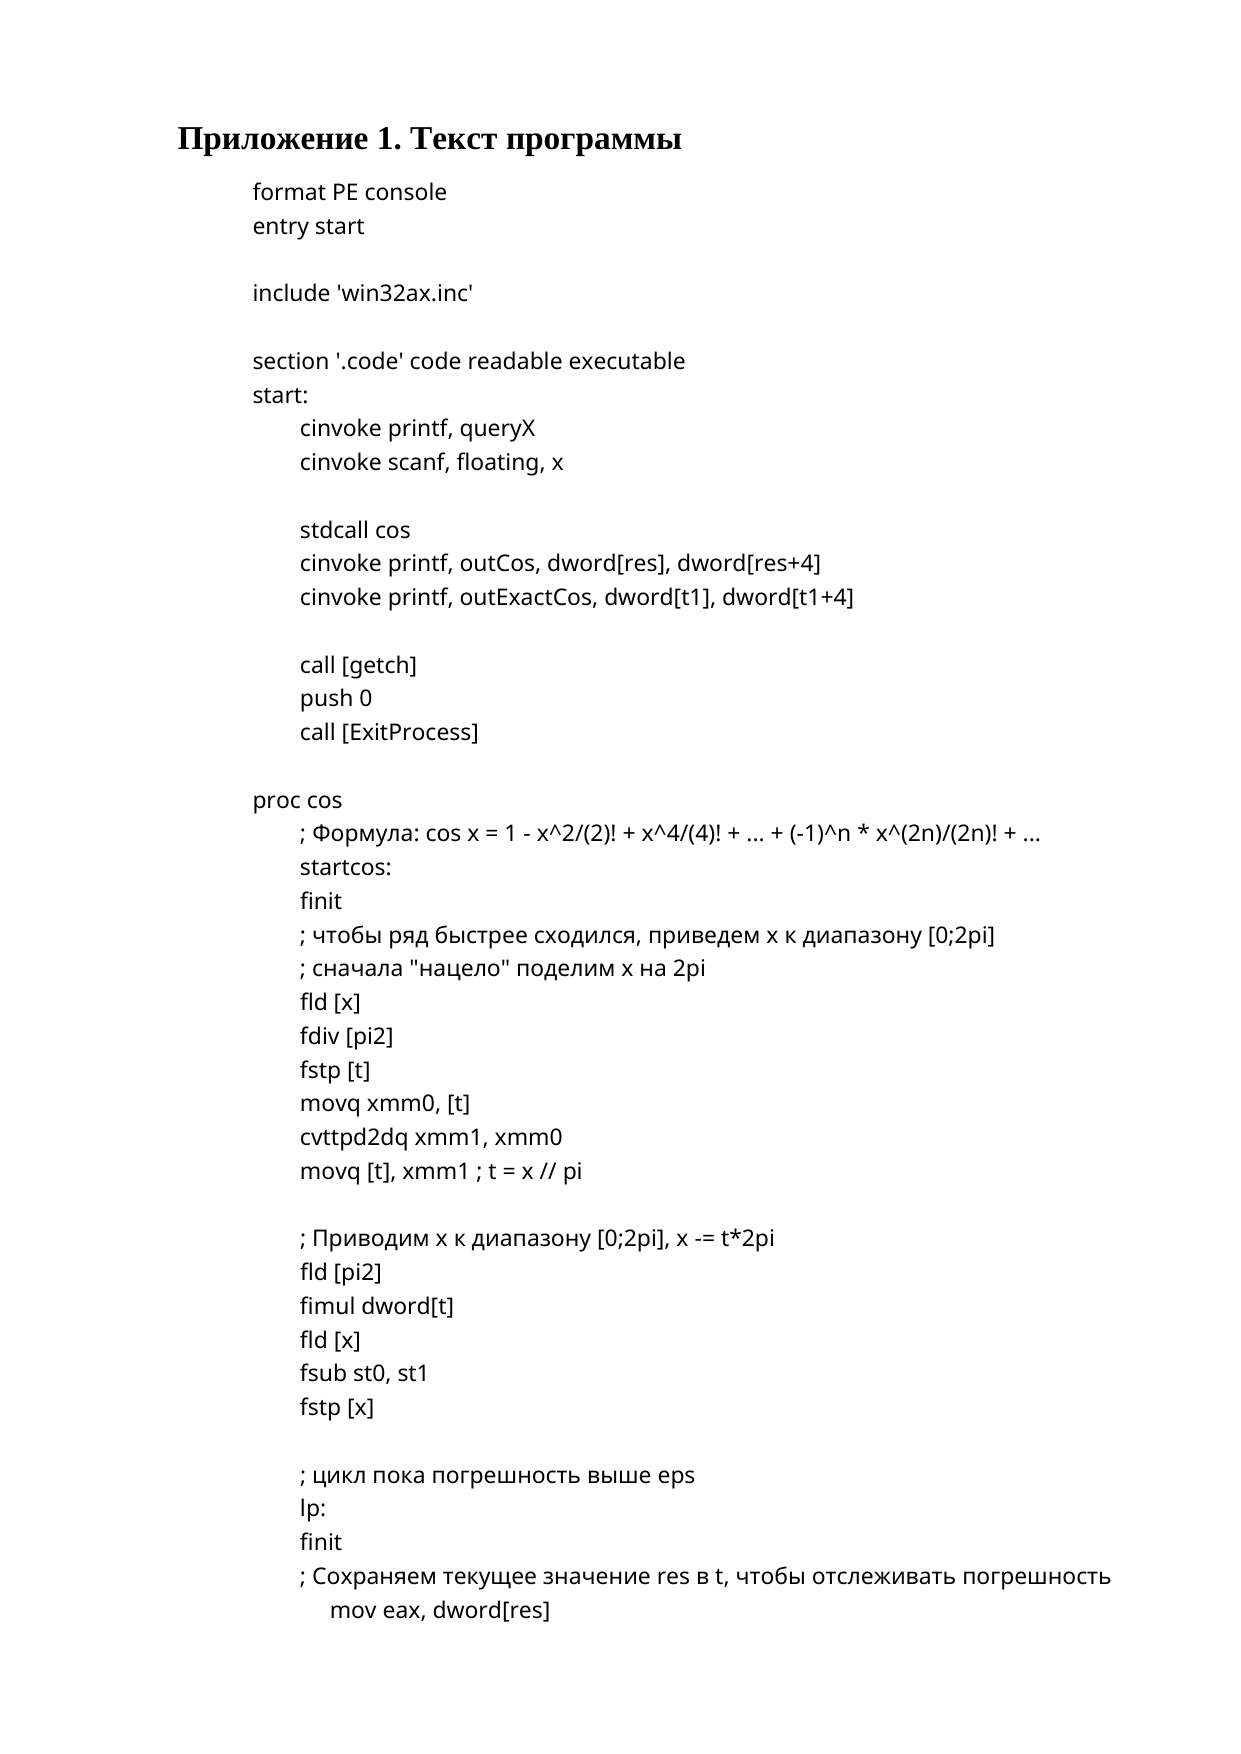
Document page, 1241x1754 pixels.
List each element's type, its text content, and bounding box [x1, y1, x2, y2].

list call [ExitProcess] [252, 716, 1152, 747]
list fstp [x] [252, 1391, 1152, 1422]
list proc cos [252, 784, 1152, 815]
list fld [x] [252, 986, 1152, 1017]
list fld [pi2] [252, 1256, 1152, 1287]
text Приложение 1. Текст программы [177, 118, 1152, 156]
list lp: [252, 1492, 1152, 1524]
list fsub st0, st1 [252, 1357, 1152, 1389]
list cinvoke printf, outCos, dword[res], dword[res+4] [252, 547, 1152, 579]
list mov eax, dword[res] [252, 1594, 1152, 1625]
list push 0 [252, 682, 1152, 714]
list stdcall cos [252, 514, 1152, 545]
list ; Формула: cos x = 1 - x^2/(2)! + x^4/(4)! + ... + (-1)^n * x^(2n)/(2n)! + ... [252, 817, 1152, 849]
list finit [252, 1526, 1152, 1557]
list cinvoke printf, outExactCos, dword[t1], dword[t1+4] [252, 581, 1152, 612]
list ; цикл пока погрешность выше eps [252, 1459, 1152, 1490]
list cvttpd2dq xmm1, xmm0 [252, 1121, 1152, 1152]
list fimul dword[t] [252, 1290, 1152, 1321]
list ; сначала "нацело" поделим x на 2pi [252, 952, 1152, 984]
list ; Приводим x к диапазону [0;2pi], x -= t*2pi [252, 1222, 1152, 1254]
list ; Сохраняем текущее значение res в t, чтобы отслеживать погрешность [252, 1560, 1152, 1591]
list entry start [252, 210, 1152, 241]
list section '.code' code readable executable [252, 345, 1152, 376]
list fstp [t] [252, 1054, 1152, 1085]
list format PE console [252, 176, 1152, 207]
list movq xmm0, [t] [252, 1087, 1152, 1119]
list fld [x] [252, 1324, 1152, 1355]
list finit [252, 885, 1152, 916]
list fdiv [pi2] [252, 1020, 1152, 1051]
list ; чтобы ряд быстрее сходился, приведем x к диапазону [0;2pi] [252, 919, 1152, 950]
list call [getch] [252, 649, 1152, 680]
list cinvoke scanf, floating, x [252, 446, 1152, 477]
list movq [t], xmm1 ; t = x // pi [252, 1155, 1152, 1186]
list start: [252, 379, 1152, 410]
list include 'win32ax.inc' [252, 277, 1152, 309]
list startcos: [252, 851, 1152, 882]
list cinvoke printf, queryX [252, 412, 1152, 444]
